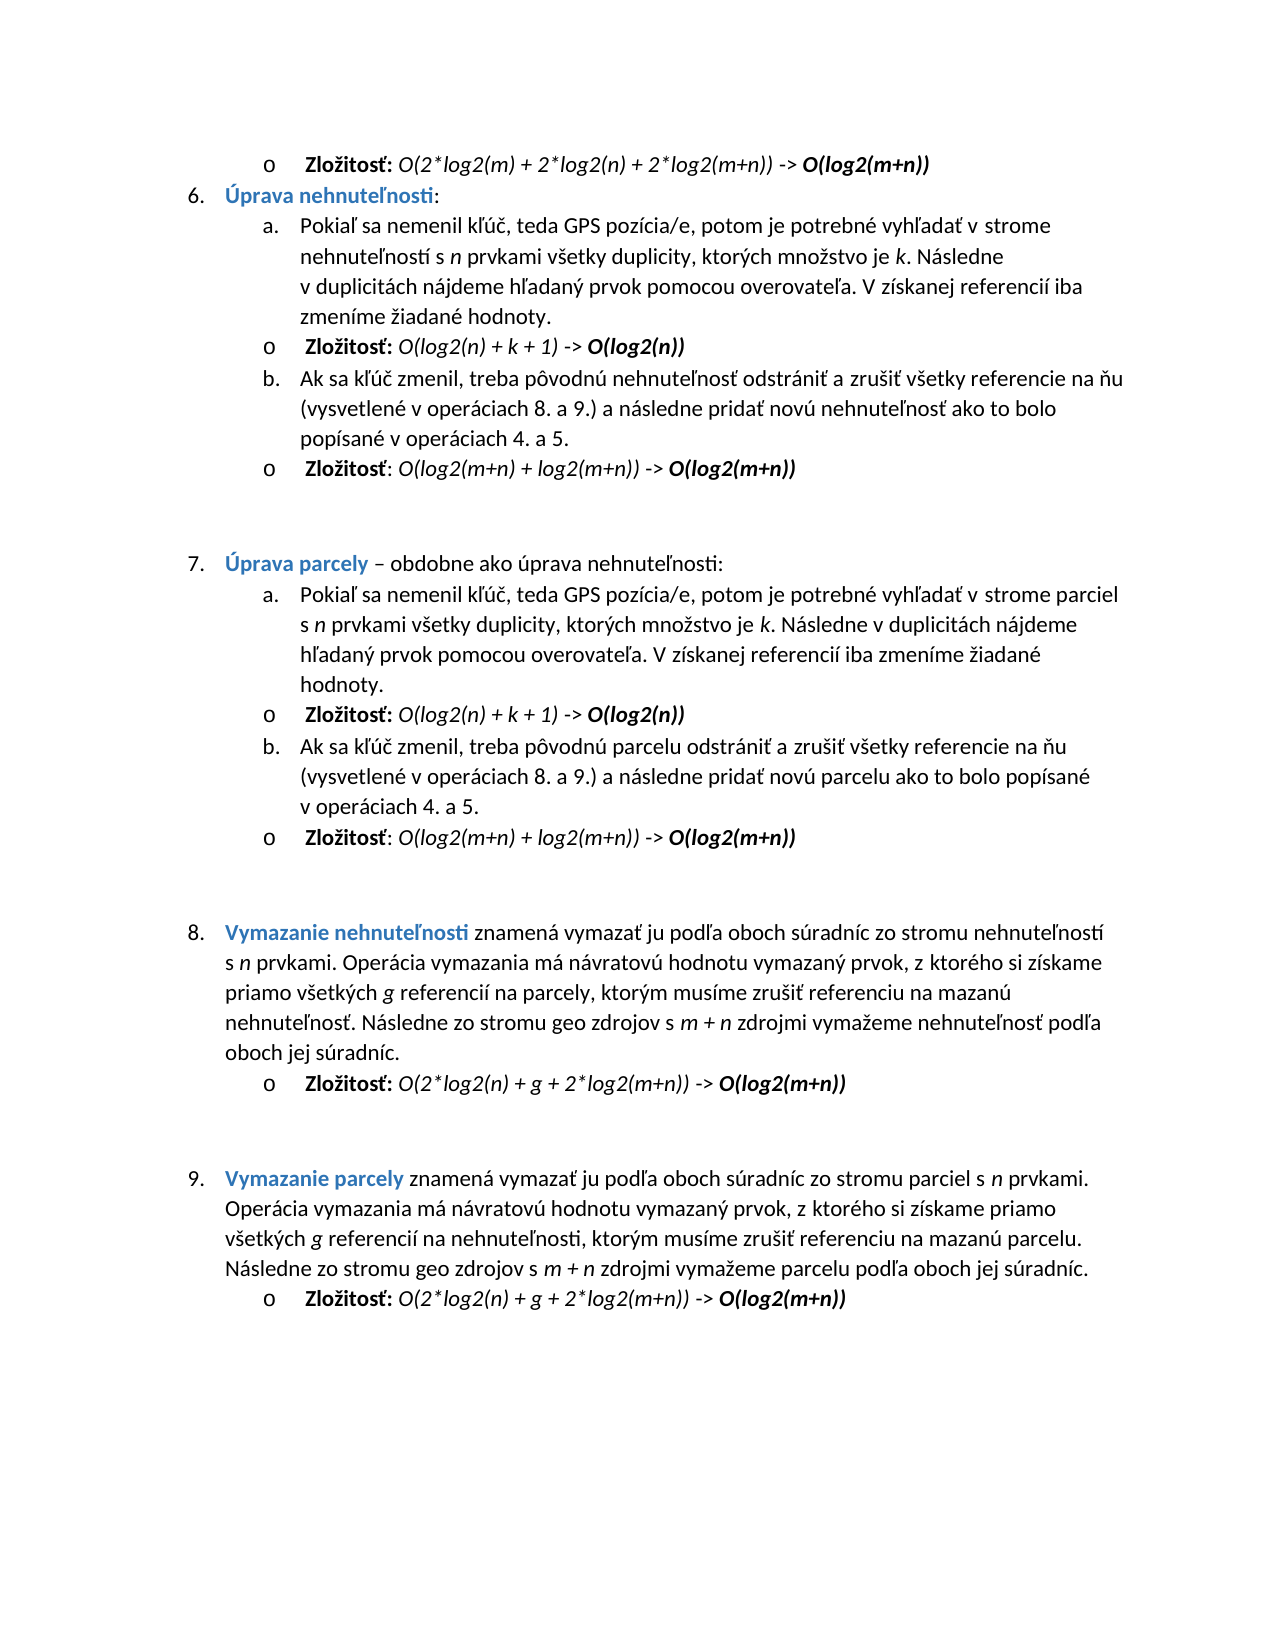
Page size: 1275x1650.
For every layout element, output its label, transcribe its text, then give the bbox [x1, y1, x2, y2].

list Zložitosť: O(log2(n) + k + 1) -> O(log2(n)) [262, 701, 1125, 730]
list Ak sa kľúč zmenil, treba pôvodnú nehnuteľnosť odstrániť a zrušiť všetky referencie na ňu (vysvetlené v operáciach 8. a 9.) a následne pridať novú nehnuteľnosť ako to bolo popísané v operáciach 4. a 5. [262, 364, 1125, 452]
list Vymazanie nehnuteľnosti znamená vymazať ju podľa oboch súradníc zo stromu nehnuteľností s n prvkami. Operácia vymazania má návratovú hodnotu vymazaný prvok, z ktorého si získame priamo všetkých g referencií na parcely, ktorým musíme zrušiť referenciu na mazanú nehnuteľnosť. Následne zo stromu geo zdrojov s m + n zdrojmi vymažeme nehnuteľnosť podľa oboch jej súradníc. [187, 918, 1125, 1067]
list Pokiaľ sa nemenil kľúč, teda GPS pozícia/e, potom je potrebné vyhľadať v strome nehnuteľností s n prvkami všetky duplicity, ktorých množstvo je k. Následne v duplicitách nájdeme hľadaný prvok pomocou overovateľa. V získanej referencií iba zmeníme žiadané hodnoty. [262, 212, 1125, 330]
list Zložitosť: O(2*log2(m) + 2*log2(n) + 2*log2(m+n)) -> O(log2(m+n)) [262, 150, 1125, 179]
list Ak sa kľúč zmenil, treba pôvodnú parcelu odstrániť a zrušiť všetky referencie na ňu (vysvetlené v operáciach 8. a 9.) a následne pridať novú parcelu ako to bolo popísané v operáciach 4. a 5. [262, 732, 1125, 821]
list Zložitosť: O(log2(m+n) + log2(m+n)) -> O(log2(m+n)) [262, 823, 1125, 852]
list Pokiaľ sa nemenil kľúč, teda GPS pozícia/e, potom je potrebné vyhľadať v strome parciel s n prvkami všetky duplicity, ktorých množstvo je k. Následne v duplicitách nájdeme hľadaný prvok pomocou overovateľa. V získanej referencií iba zmeníme žiadané hodnoty. [262, 580, 1125, 698]
list Zložitosť: O(log2(n) + k + 1) -> O(log2(n)) [262, 332, 1125, 362]
list Zložitosť: O(2*log2(n) + g + 2*log2(m+n)) -> O(log2(m+n)) [262, 1284, 1125, 1314]
list Zložitosť: O(2*log2(n) + g + 2*log2(m+n)) -> O(log2(m+n)) [262, 1069, 1125, 1098]
list Úprava nehnuteľnosti: [187, 181, 1125, 209]
list Úprava parcely – obdobne ako úprava nehnuteľnosti: [187, 549, 1125, 578]
list Zložitosť: O(log2(m+n) + log2(m+n)) -> O(log2(m+n)) [262, 454, 1125, 484]
list Vymazanie parcely znamená vymazať ju podľa oboch súradníc zo stromu parciel s n prvkami. Operácia vymazania má návratovú hodnotu vymazaný prvok, z ktorého si získame priamo všetkých g referencií na nehnuteľnosti, ktorým musíme zrušiť referenciu na mazanú parcelu. Následne zo stromu geo zdrojov s m + n zdrojmi vymažeme parcelu podľa oboch jej súradníc. [187, 1164, 1125, 1282]
